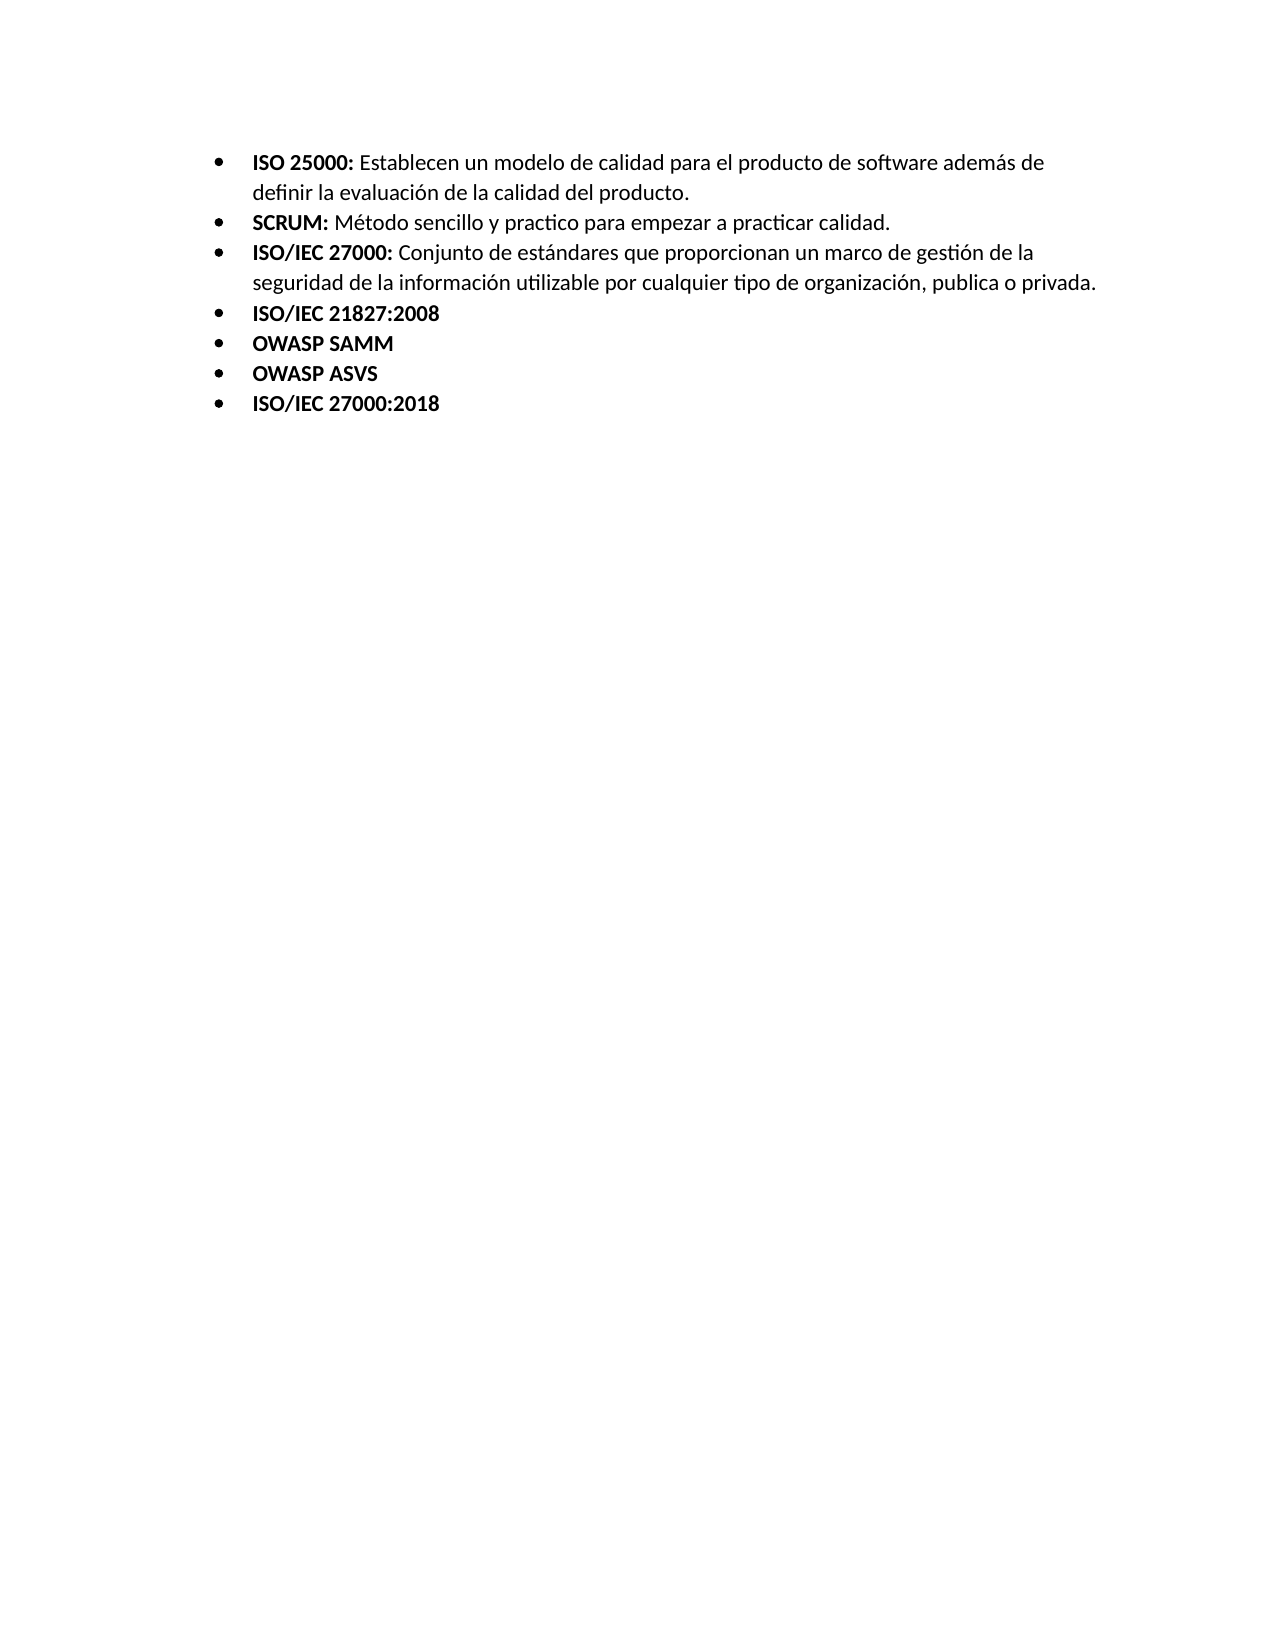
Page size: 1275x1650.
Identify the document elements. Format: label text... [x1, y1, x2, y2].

list ISO 25000: Establecen un modelo de calidad para el producto de software además de definir la evaluación de la calidad del producto. [215, 148, 1098, 206]
list ISO/IEC 27000:2018 [215, 389, 1098, 417]
list OWASP ASVS [215, 359, 1098, 387]
list SCRUM: Método sencillo y practico para empezar a practicar calidad. [215, 208, 1098, 236]
list OWASP SAMM [215, 329, 1098, 357]
list ISO/IEC 27000: Conjunto de estándares que proporcionan un marco de gestión de la seguridad de la información utilizable por cualquier tipo de organización, publica o privada. [215, 238, 1098, 296]
list ISO/IEC 21827:2008 [215, 299, 1098, 327]
